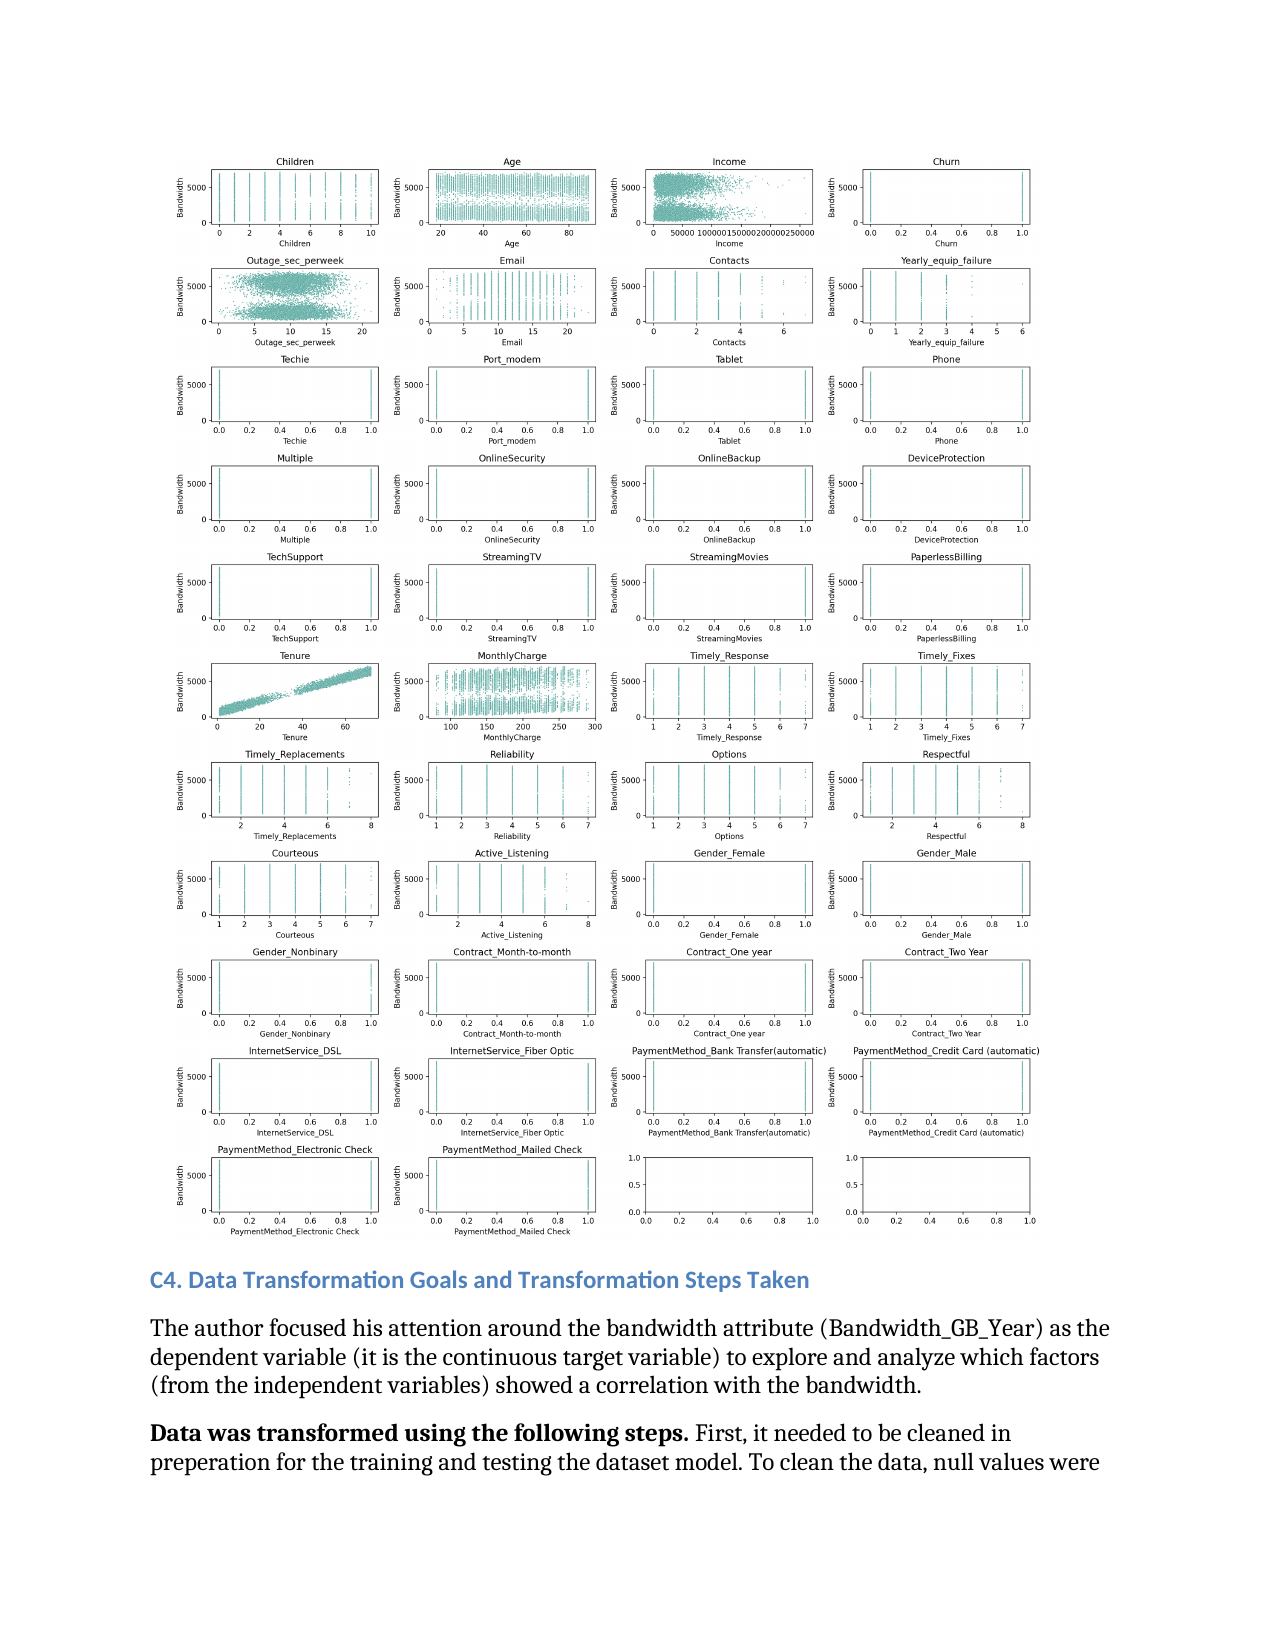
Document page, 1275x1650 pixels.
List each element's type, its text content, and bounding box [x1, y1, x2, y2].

subtitle C4. Data Transformation Goals and Transformation Steps Taken [150, 1264, 1125, 1295]
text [150, 1419, 1125, 1476]
picture [168, 150, 1044, 1244]
text The author focused his attention around the bandwidth attribute (Bandwidth_GB_Year) as the dependent variable (it is the continuous target variable) to explore and analyze which factors (from the independent variables) showed a correlation with the bandwidth. [150, 1314, 1125, 1400]
